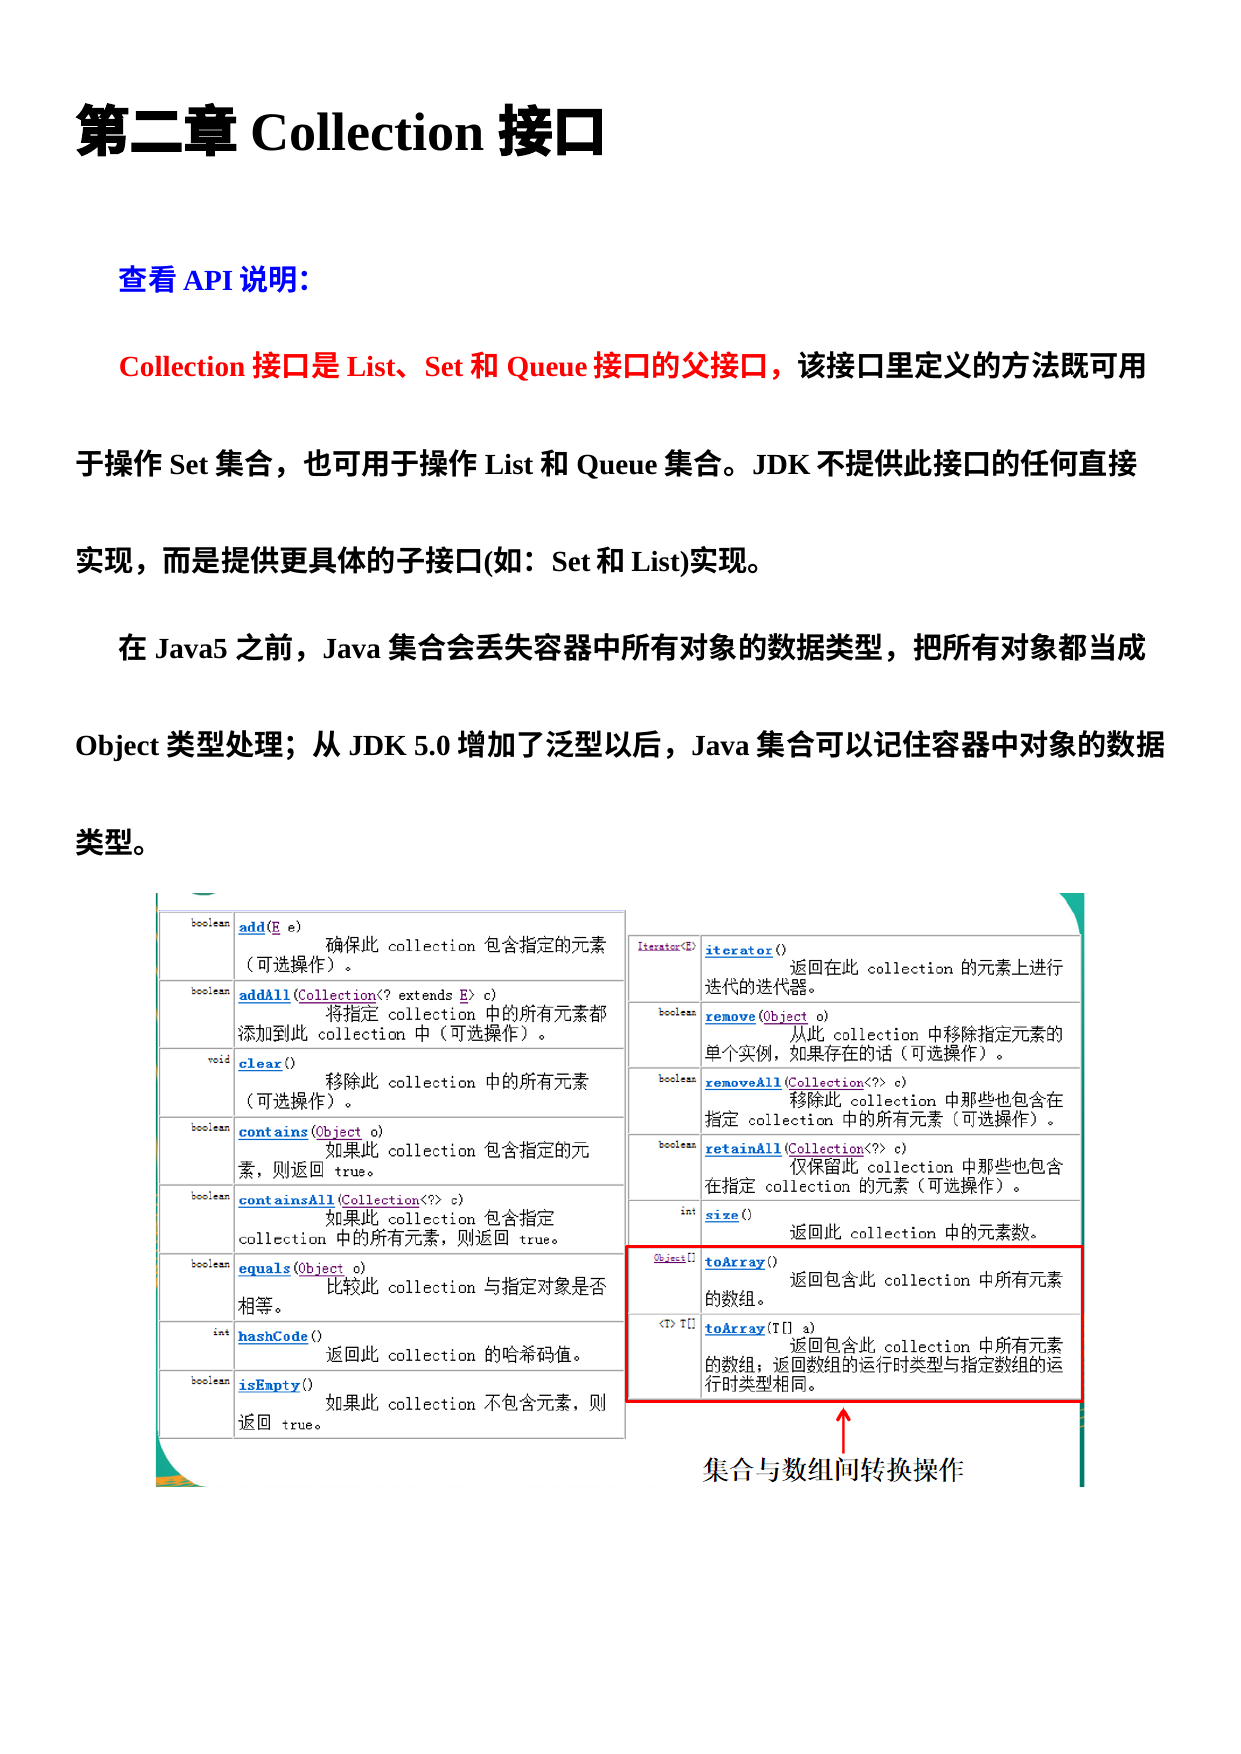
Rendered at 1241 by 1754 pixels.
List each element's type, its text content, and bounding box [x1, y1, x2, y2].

list Collection 接口是 List、Set 和 Queue接口的父接口，该接口里定义的方法既可用于操作 Set 集合，也可用于操作 List 和 Queue 集合。JDK不提供此接口的任何直接实现，而是提供更具体的子接口(如：Set和List)实现。 [75, 332, 1165, 592]
subtitle 第二章 Collection 接口 [75, 81, 1165, 178]
picture [155, 893, 1085, 1487]
list 查看API说明： [75, 246, 1165, 311]
list 在 Java5 之前，Java 集合会丢失容器中所有对象的数据类型，把所有对象都当成 Object 类型处理；从 JDK 5.0 增加了泛型以后，Java 集合可以记住容器中对象的数据类型。 [75, 613, 1165, 873]
